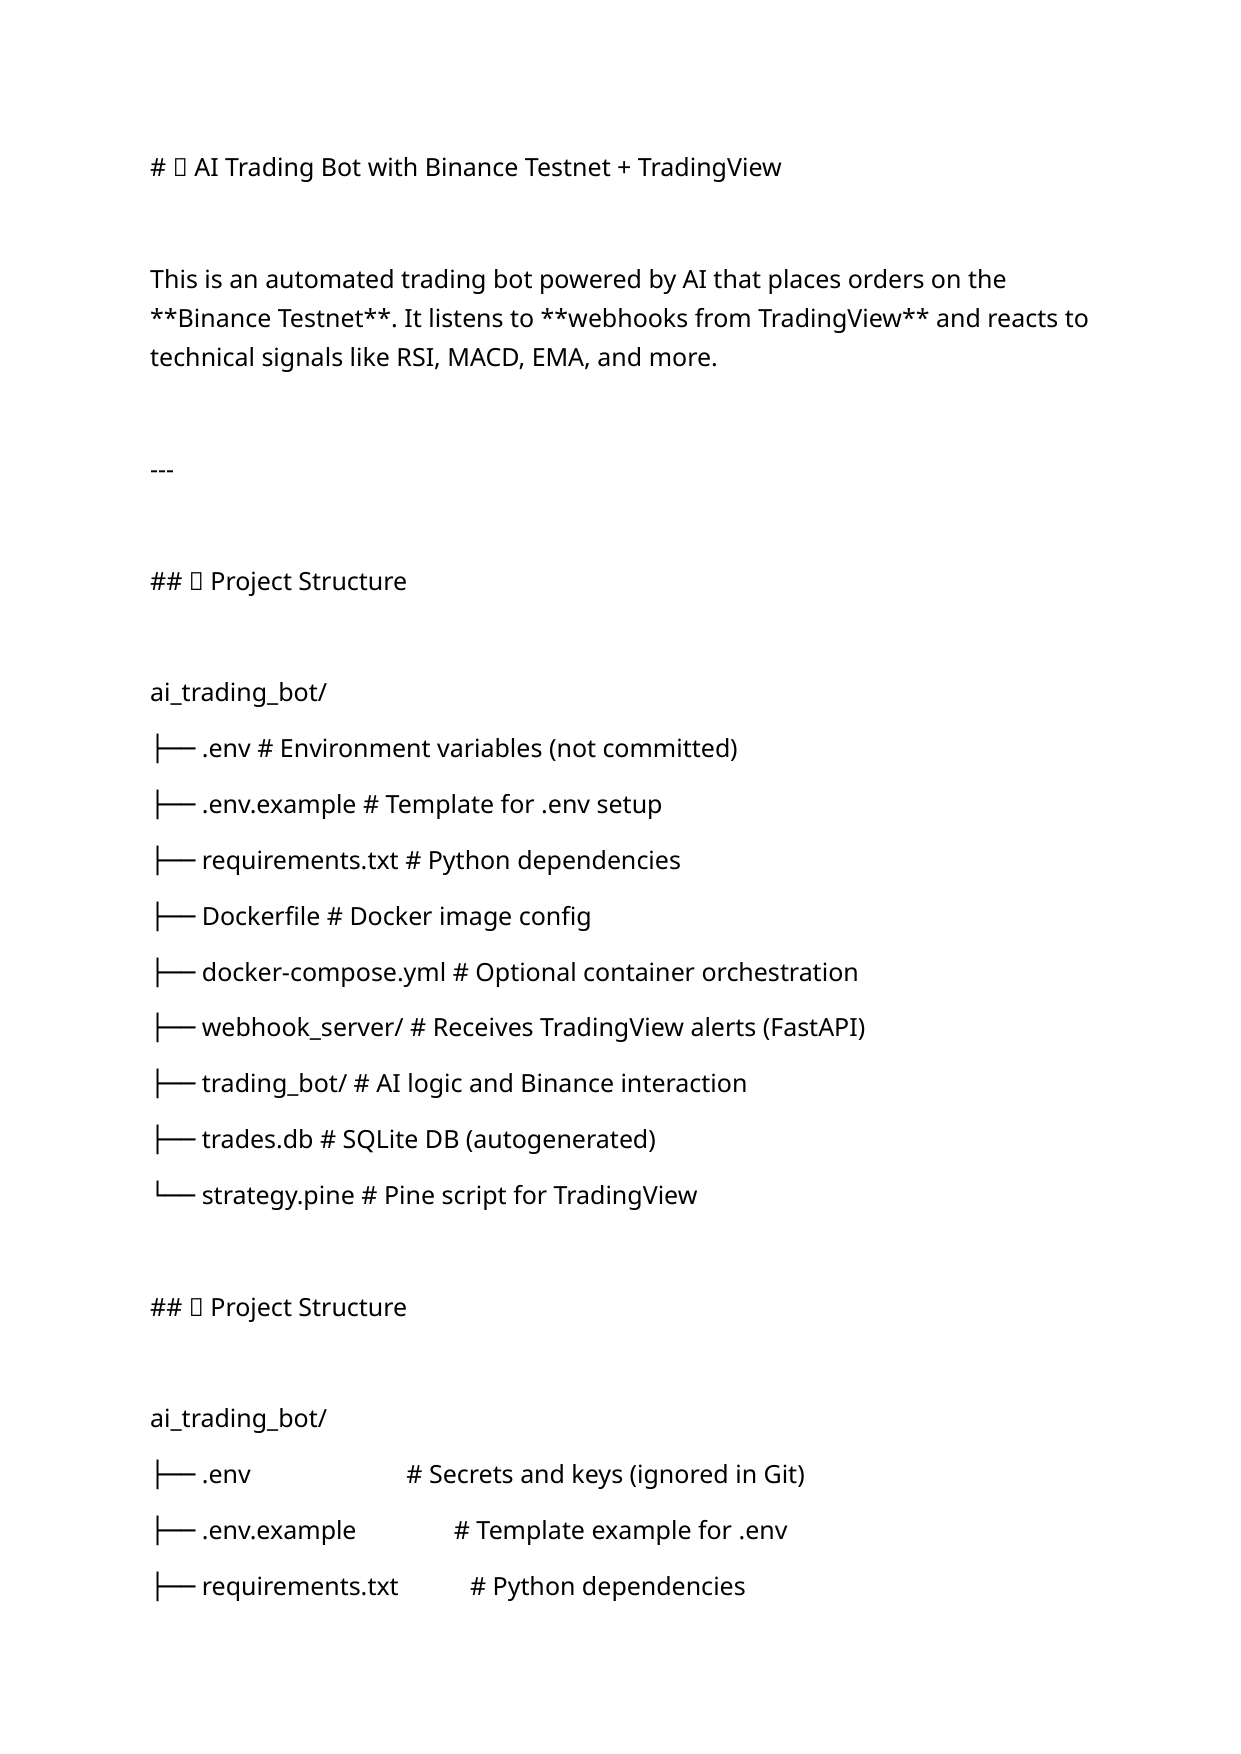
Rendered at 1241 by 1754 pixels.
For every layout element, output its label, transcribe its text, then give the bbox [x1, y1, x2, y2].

text ├── .env # Secrets and keys (ignored in Git) [150, 1457, 1090, 1491]
text ├── Dockerfile # Docker image config [150, 898, 1090, 932]
text ai_trading_bot/ [150, 1401, 1090, 1435]
text ## 📁 Project Structure [150, 563, 1090, 597]
text ├── trading_bot/ # AI logic and Binance interaction [150, 1066, 1090, 1100]
text ai_trading_bot/ [150, 675, 1090, 709]
text ├── webhook_server/ # Receives TradingView alerts (FastAPI) [150, 1010, 1090, 1044]
text ├── .env # Environment variables (not committed) [150, 731, 1090, 765]
text ├── trades.db # SQLite DB (autogenerated) [150, 1122, 1090, 1156]
text ├── requirements.txt # Python dependencies [150, 1568, 1090, 1602]
text ├── requirements.txt # Python dependencies [150, 842, 1090, 877]
text └── strategy.pine # Pine script for TradingView [150, 1177, 1090, 1212]
text ├── docker-compose.yml # Optional container orchestration [150, 954, 1090, 988]
text ├── .env.example # Template for .env setup [150, 787, 1090, 821]
text ## 📁 Project Structure [150, 1289, 1090, 1323]
text # 🤖 AI Trading Bot with Binance Testnet + TradingView [150, 150, 1090, 184]
text ├── .env.example # Template example for .env [150, 1512, 1090, 1547]
text This is an automated trading bot powered by AI that places orders on the **Binance Testnet**. It listens to **webhooks from TradingView** and reacts to technical signals like RSI, MACD, EMA, and more. [150, 262, 1090, 374]
text --- [150, 452, 1090, 486]
